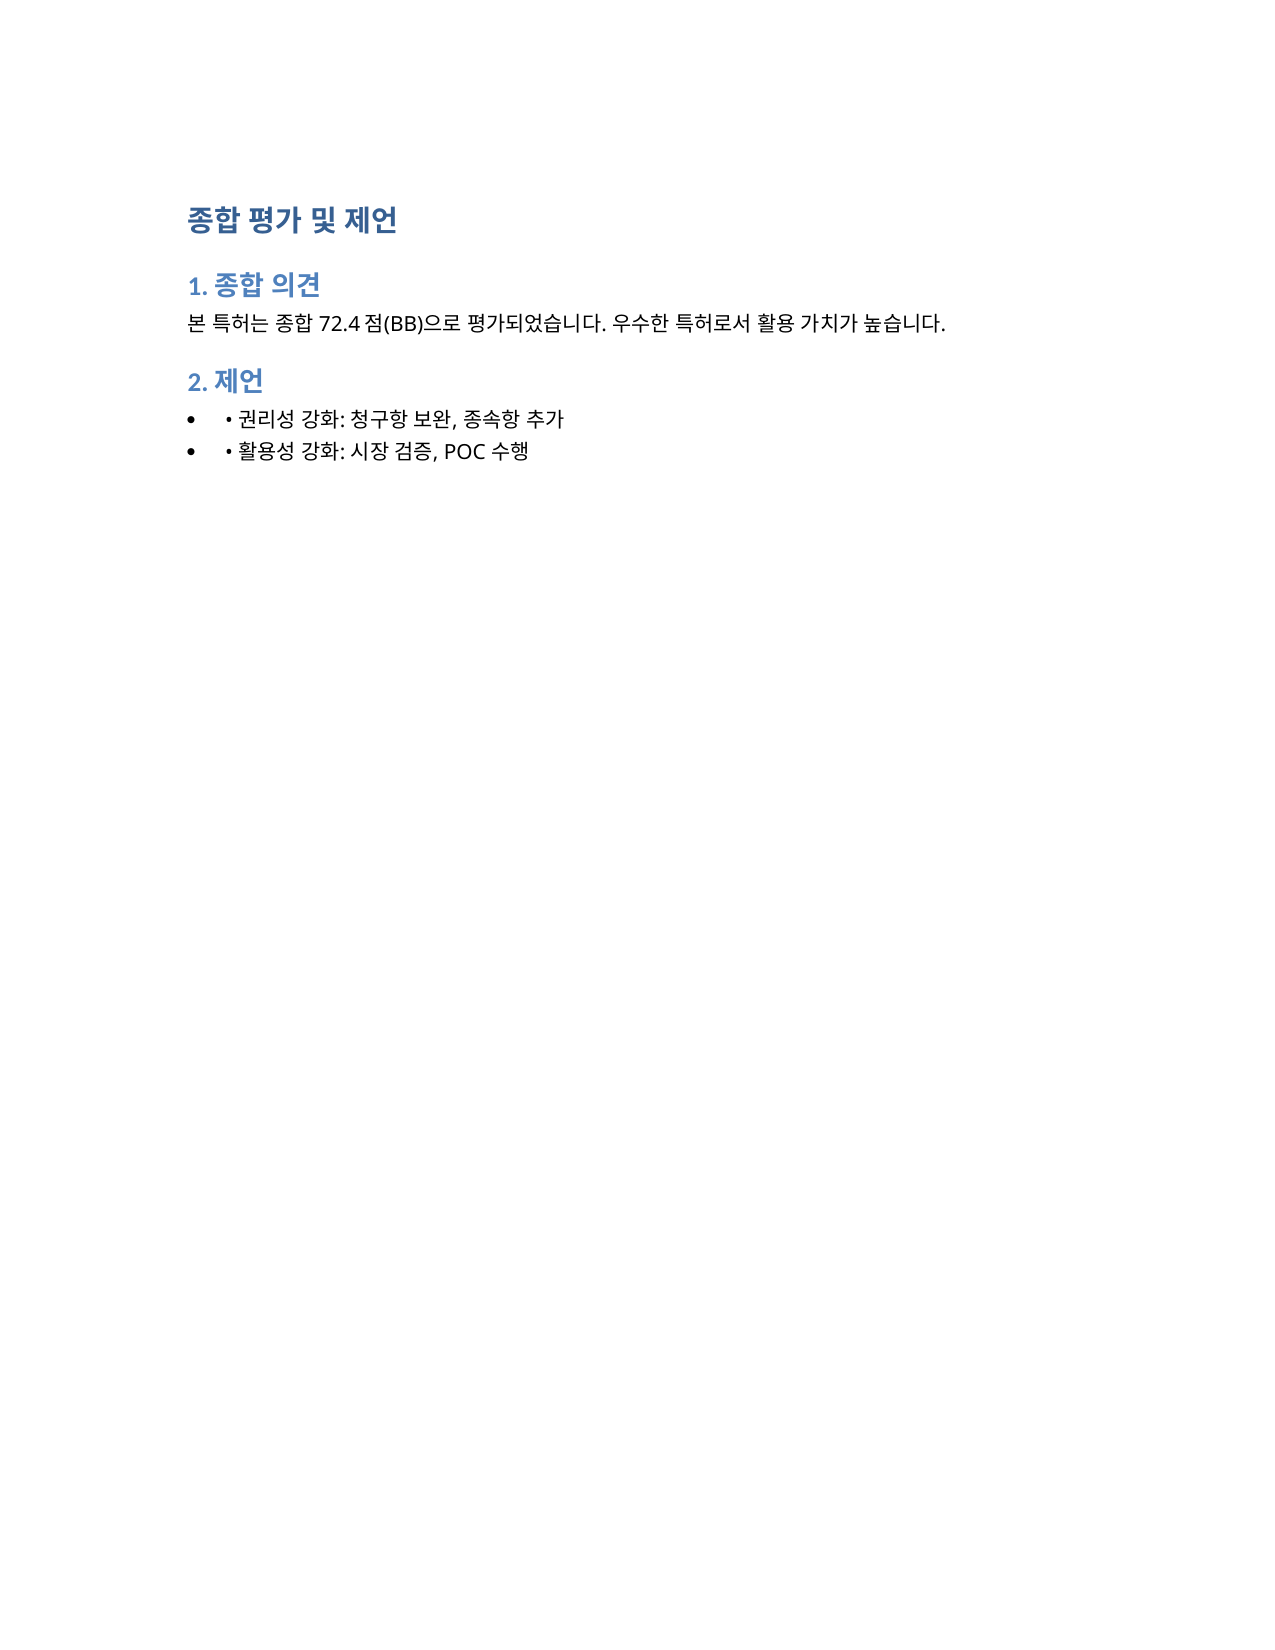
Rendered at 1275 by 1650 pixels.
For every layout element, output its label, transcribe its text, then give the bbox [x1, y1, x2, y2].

subtitle 2. 제언 [187, 362, 1087, 399]
list • 활용성 강화: 시장 검증, POC 수행 [187, 437, 1087, 466]
text 본 특허는 종합 72.4점(BB)으로 평가되었습니다. 우수한 특허로서 활용 가치가 높습니다. [187, 309, 1087, 337]
subtitle 1. 종합 의견 [187, 266, 1087, 303]
list • 권리성 강화: 청구항 보완, 종속항 추가 [187, 405, 1087, 433]
subtitle 종합 평가 및 제언 [187, 200, 1087, 240]
